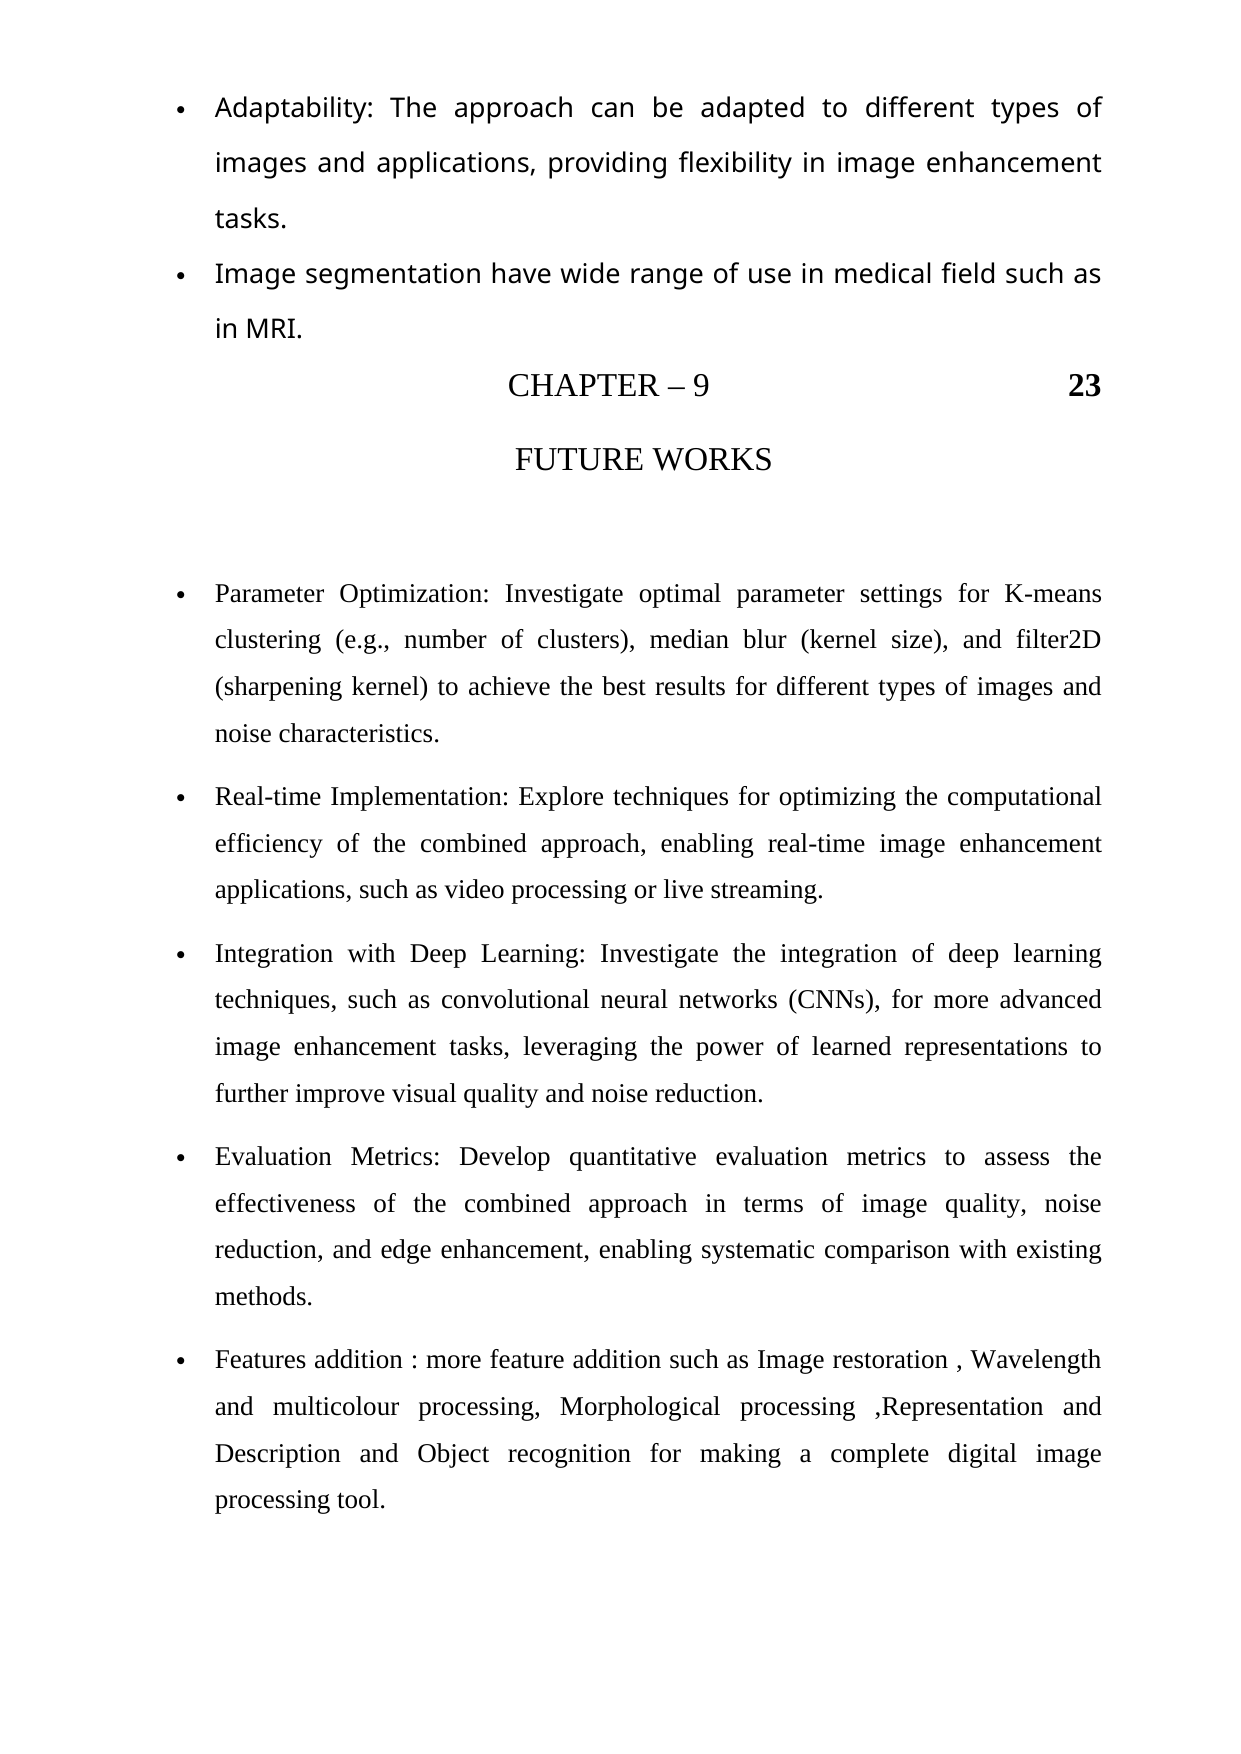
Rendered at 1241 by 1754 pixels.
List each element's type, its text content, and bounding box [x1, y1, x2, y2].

list Parameter Optimization: Investigate optimal parameter settings for K-means clustering (e.g., number of clusters), median blur (kernel size), and filter2D (sharpening kernel) to achieve the best results for different types of images and noise characteristics. [177, 577, 1103, 748]
text FUTURE WORKS [139, 439, 1103, 478]
list Real-time Implementation: Explore techniques for optimizing the computational efficiency of the combined approach, enabling real-time image enhancement applications, such as video processing or live streaming. [177, 780, 1103, 905]
list Image segmentation have wide range of use in medical field such as in MRI. [177, 254, 1103, 347]
list Evaluation Metrics: Develop quantitative evaluation metrics to assess the effectiveness of the combined approach in terms of image quality, noise reduction, and edge enhancement, enabling systematic comparison with existing methods. [177, 1140, 1103, 1311]
list Integration with Deep Learning: Investigate the integration of deep learning techniques, such as convolutional neural networks (CNNs), for more advanced image enhancement tasks, leveraging the power of learned representations to further improve visual quality and noise reduction. [177, 937, 1103, 1108]
list Adaptability: The approach can be adapted to different types of images and applications, providing flexibility in image enhancement tasks. [177, 89, 1103, 236]
list Features addition : more feature addition such as Image restoration , Wavelength and multicolour processing, Morphological processing ,Representation and Description and Object recognition for making a complete digital image processing tool. [177, 1343, 1103, 1515]
text CHAPTER – 9 23 [139, 365, 1103, 403]
